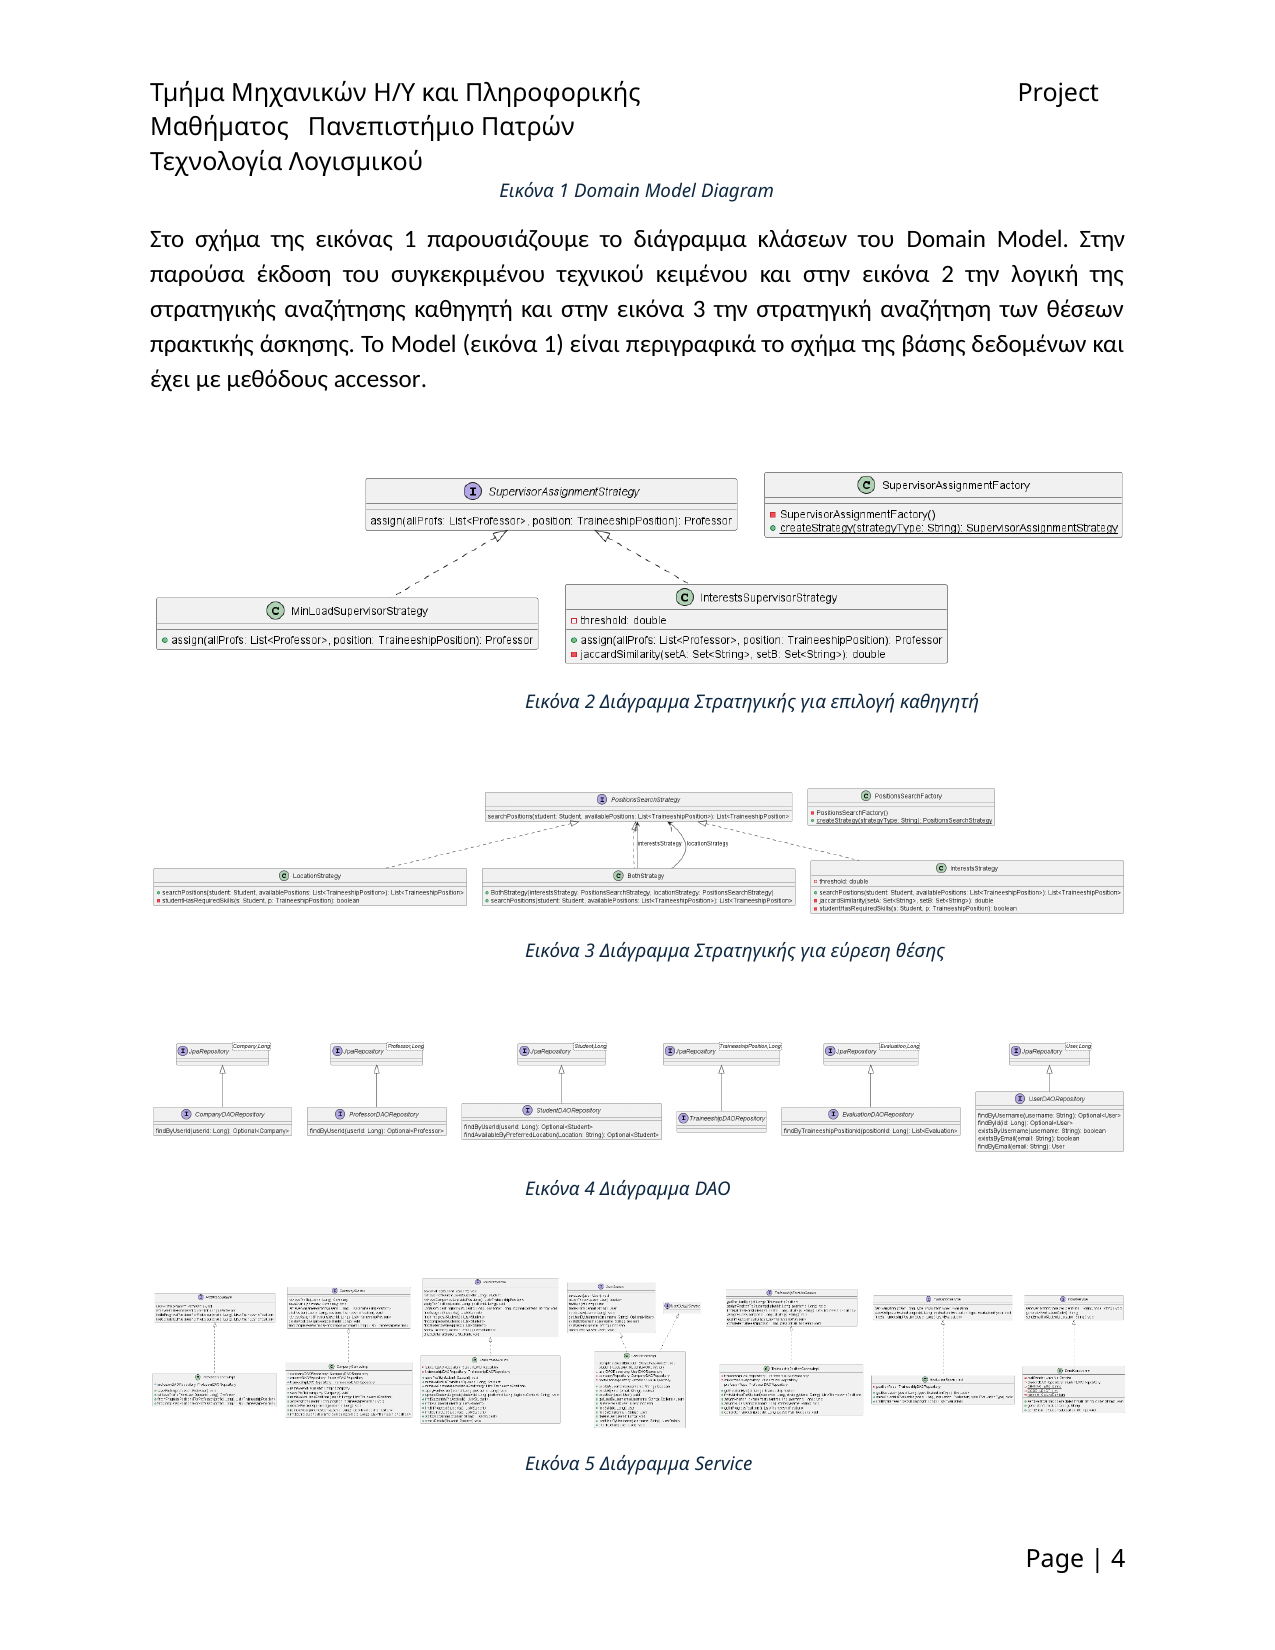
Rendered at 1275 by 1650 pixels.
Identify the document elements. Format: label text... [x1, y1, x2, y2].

text Εικόνα 3 Διάγραμμα Στρατηγικής για εύρεση θέσης [450, 938, 1125, 963]
text Εικόνα 2 Διάγραμμα Στρατηγικής για επιλογή καθηγητή [450, 688, 1125, 713]
text Εικόνα 1 Domain Model Diagram [150, 177, 1125, 203]
picture [150, 1039, 1125, 1154]
picture [150, 1277, 1125, 1429]
text Εικόνα 4 Διάγραμμα DAO [450, 1175, 1125, 1200]
picture [150, 786, 1125, 916]
text Στο σχήμα της εικόνας 1 παρουσιάζουμε το διάγραμμα κλάσεων του Domain Model. Στην παρούσα έκδοση του συγκεκριμένου τεχνικού κειμένου και στην εικόνα 2 την λογική της στρατηγικής αναζήτησης καθηγητή και στην εικόνα 3 την στρατηγική αναζήτηση των θέσεων πρακτικής άσκησης. Το Model (εικόνα 1) είναι περιγραφικά το σχήμα της βάσης δεδομένων και έχει με μεθόδους accessor. [150, 223, 1125, 394]
picture [150, 466, 1125, 667]
text Εικόνα 5 Διάγραμμα Service [450, 1450, 1125, 1476]
